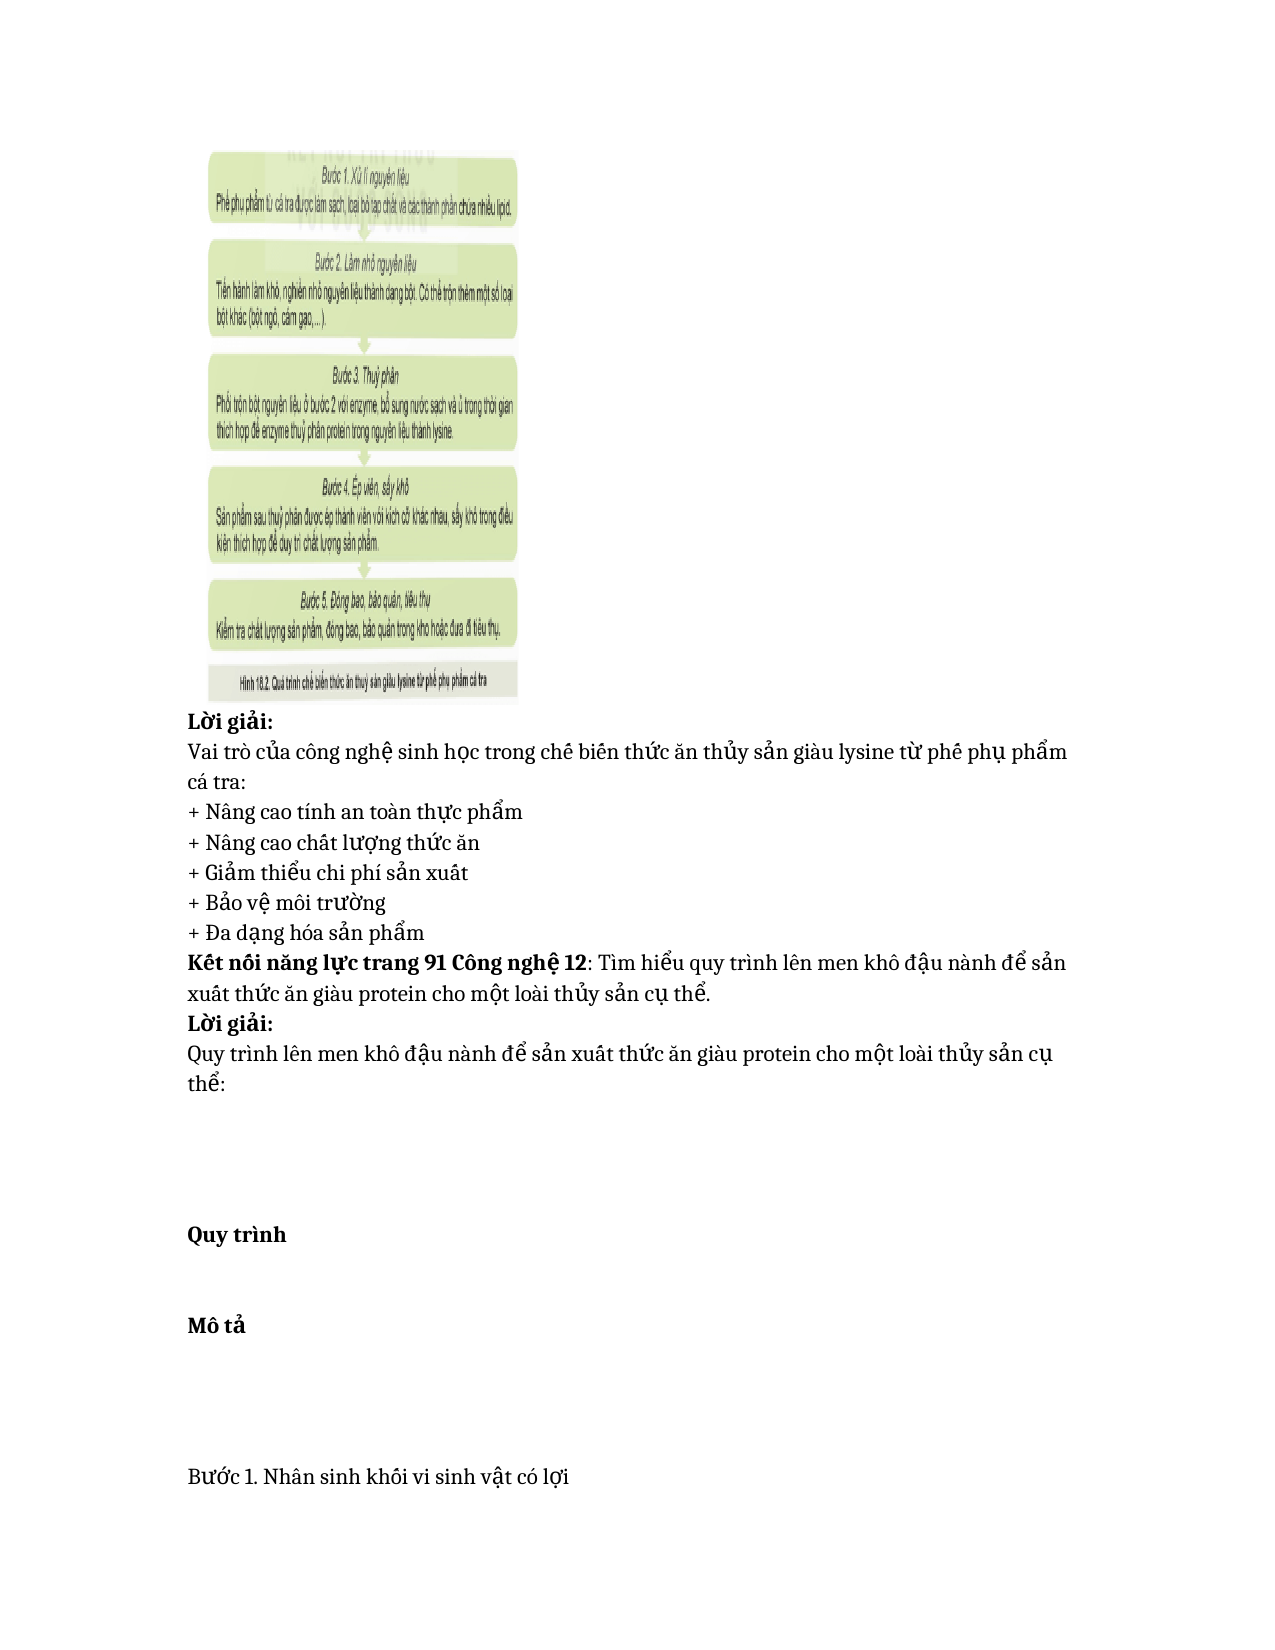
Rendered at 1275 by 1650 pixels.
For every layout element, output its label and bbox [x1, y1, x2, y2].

text [187, 150, 1087, 1490]
picture [206, 150, 519, 705]
